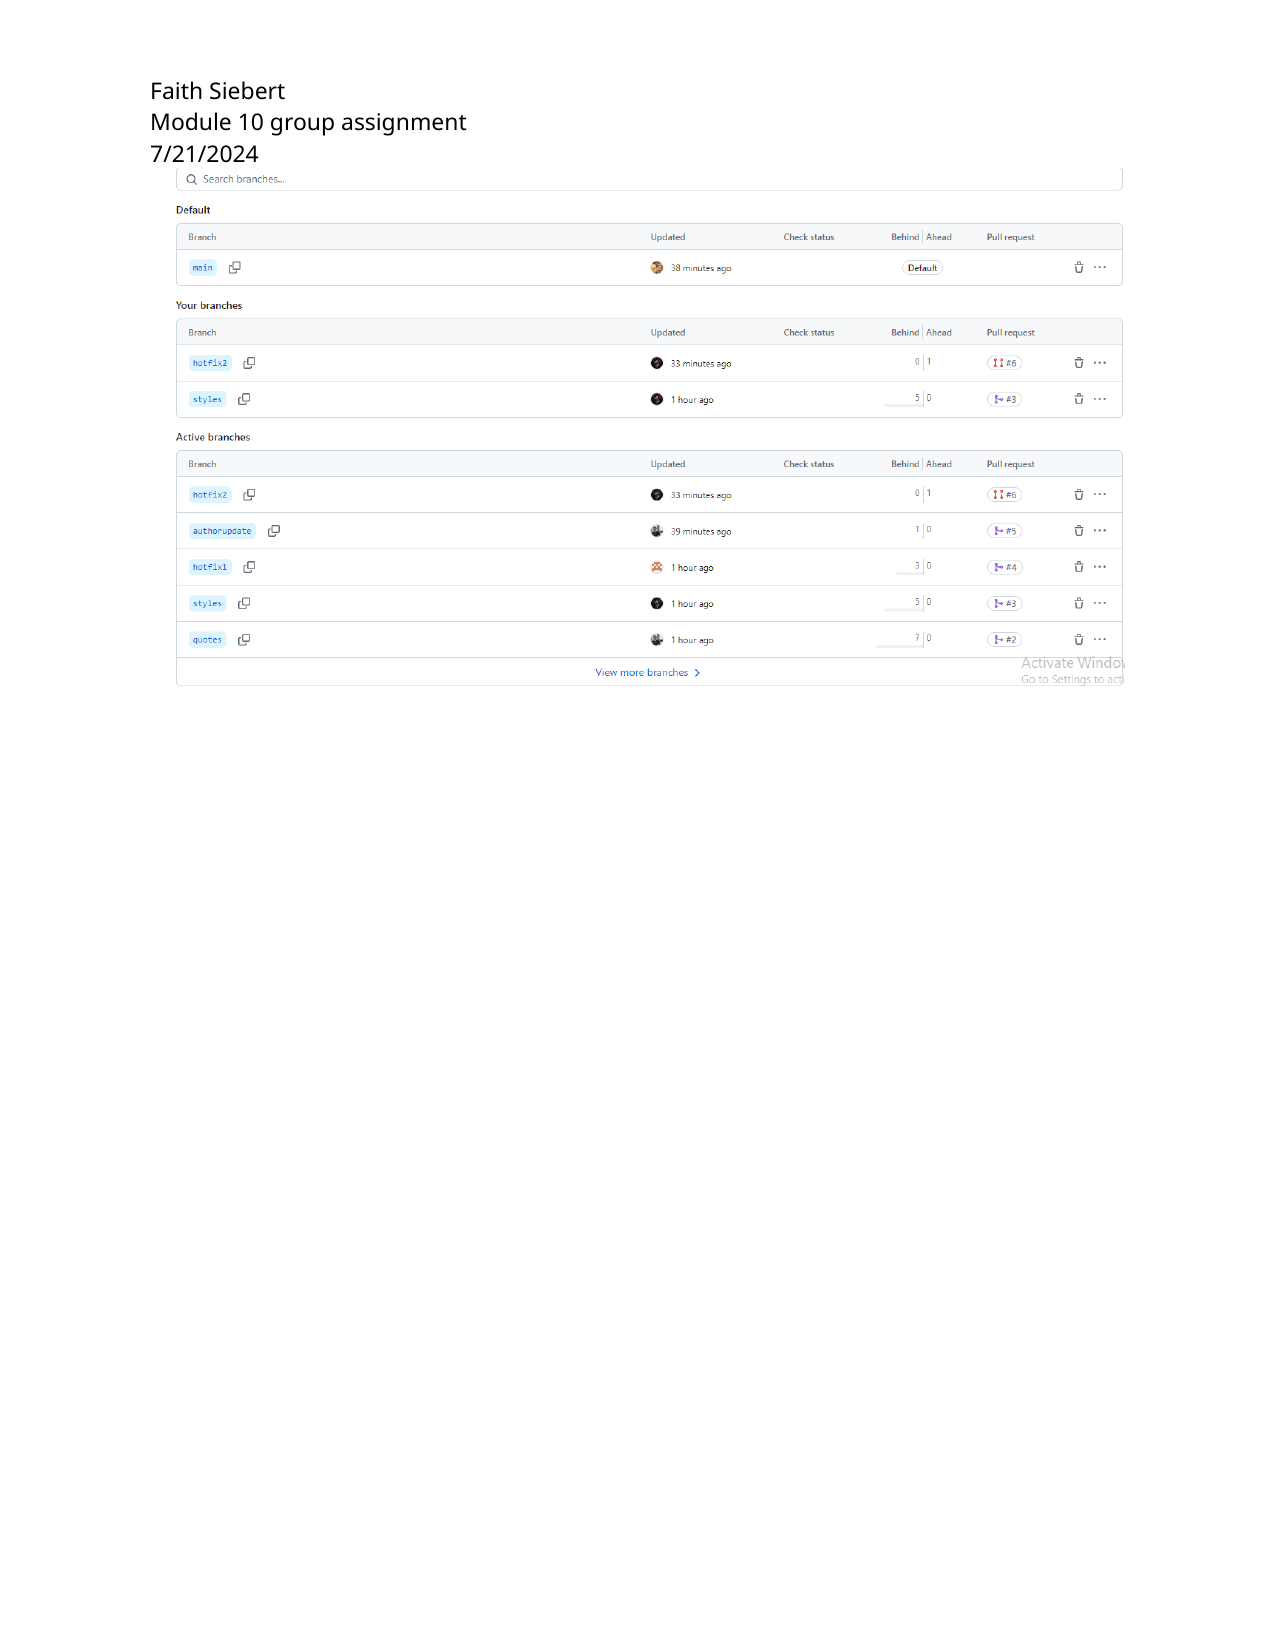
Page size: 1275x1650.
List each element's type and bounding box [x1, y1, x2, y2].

picture [150, 168, 1125, 691]
